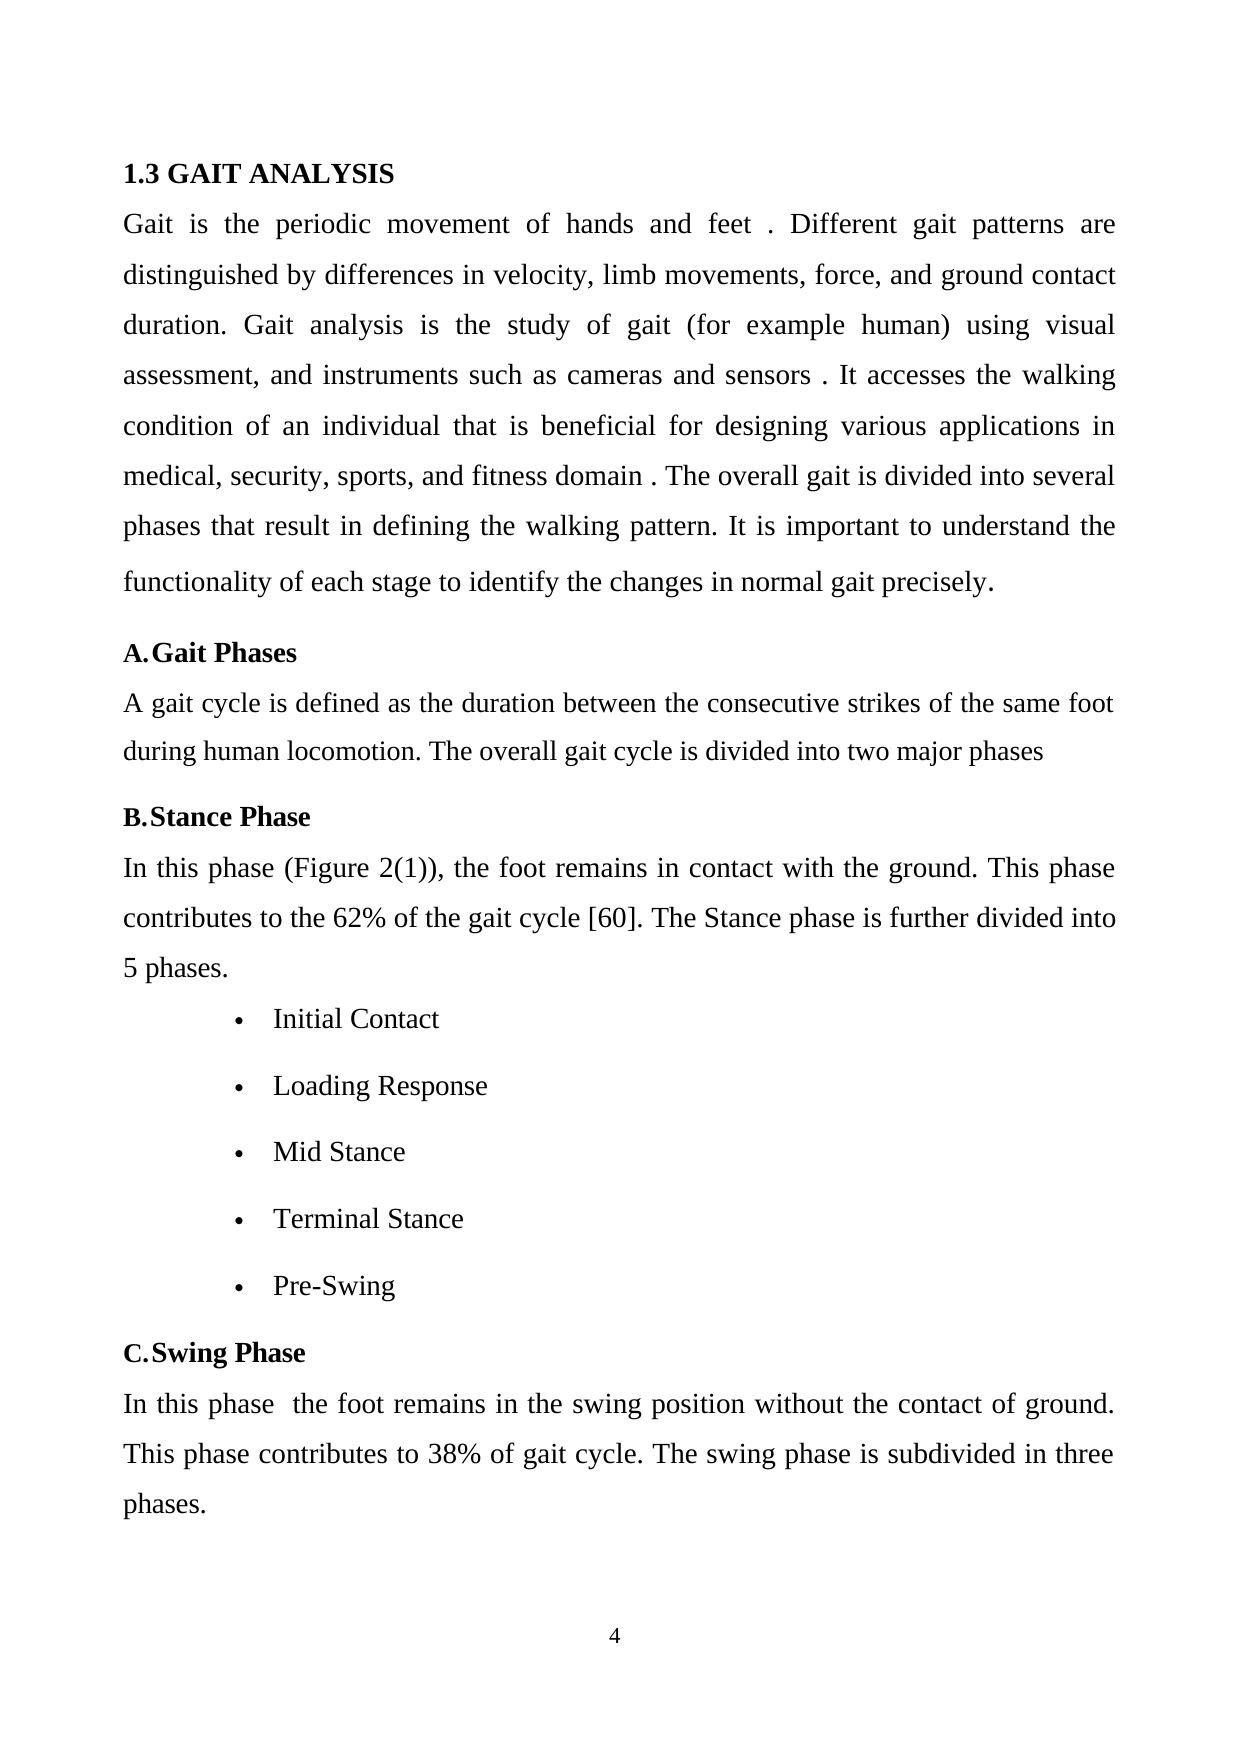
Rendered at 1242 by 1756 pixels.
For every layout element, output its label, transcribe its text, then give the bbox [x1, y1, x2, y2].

subtitle Gait Phases [123, 635, 1129, 669]
subtitle Swing Phase [123, 1336, 1129, 1369]
list Initial Contact [235, 1001, 1129, 1034]
subtitle GAIT ANALYSIS [123, 156, 1129, 190]
list Mid Stance [235, 1134, 1129, 1168]
subtitle Stance Phase [123, 799, 1129, 833]
text A gait cycle is defined as the duration between the consecutive strikes of the same foot during human locomotion. The overall gait cycle is divided into two major phases [123, 686, 1116, 767]
text In this phase the foot remains in the swing position without the contact of ground. This phase contributes to 38% of gait cycle. The swing phase is subdivided in three phases. [123, 1386, 1116, 1520]
list Pre-Swing [235, 1268, 1129, 1302]
list Loading Response [235, 1068, 1129, 1101]
list Terminal Stance [235, 1202, 1129, 1235]
text In this phase (Figure 2(1)), the foot remains in contact with the ground. This phase contributes to the 62% of the gait cycle [60]. The Stance phase is further divided into 5 phases. [123, 850, 1117, 984]
text Gait is the periodic movement of hands and feet . Different gait patterns are distinguished by differences in velocity, limb movements, force, and ground contact duration. Gait analysis is the study of gait (for example human) using visual assessment, and instruments such as cameras and sensors . It accesses the walking condition of an individual that is beneficial for designing various applications in medical, security, sports, and fitness domain . The overall gait is divided into several phases that result in defining the walking pattern. It is important to understand the functionality of each stage to identify the changes in normal gait precisely. [123, 206, 1117, 599]
